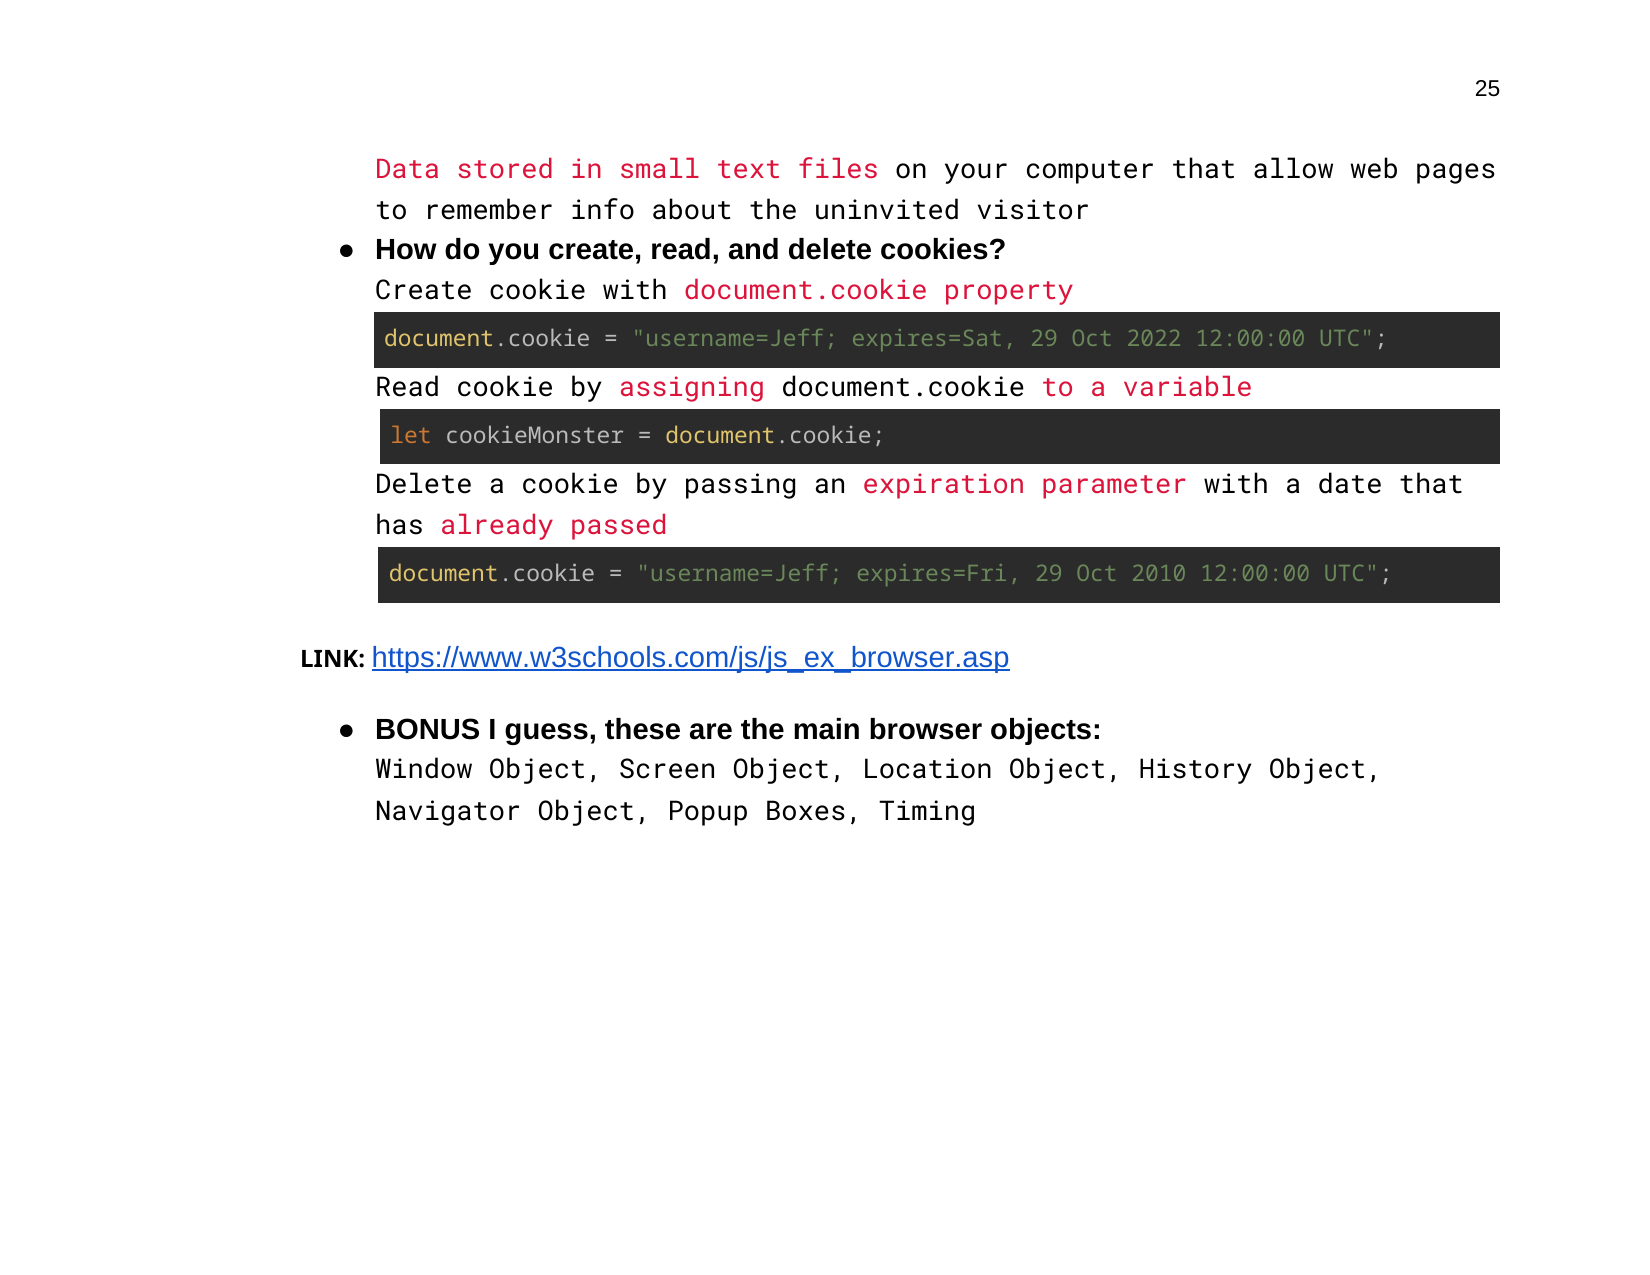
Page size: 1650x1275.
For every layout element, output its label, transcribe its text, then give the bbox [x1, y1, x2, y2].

table_header let cookieMonster = document.cookie; [380, 409, 1500, 464]
table_header document.cookie = "username=Jeff; expires=Fri, 29 Oct 2010 12:00:00 UTC"; [378, 547, 1500, 603]
text Window Object, Screen Object, Location Object, History Object, Navigator Object, Popup Boxes, Timing [375, 751, 1500, 827]
text Create cookie with document.cookie property [375, 271, 1500, 306]
text Data stored in small text files on your computer that allow web pages to remember info about the uninvited visitor [375, 150, 1500, 227]
text Read cookie by assigning document.cookie to a variable [375, 368, 1500, 403]
list How do you create, read, and delete cookies? [337, 232, 1500, 266]
text Delete a cookie by passing an expiration parameter with a date that has already passed [375, 464, 1500, 541]
text LINK: https://www.w3schools.com/js/js_ex_browser.asp [225, 640, 1531, 674]
list BONUS I guess, these are the main browser objects: [337, 712, 1500, 746]
table_header document.cookie = "username=Jeff; expires=Sat, 29 Oct 2022 12:00:00 UTC"; [374, 312, 1500, 368]
